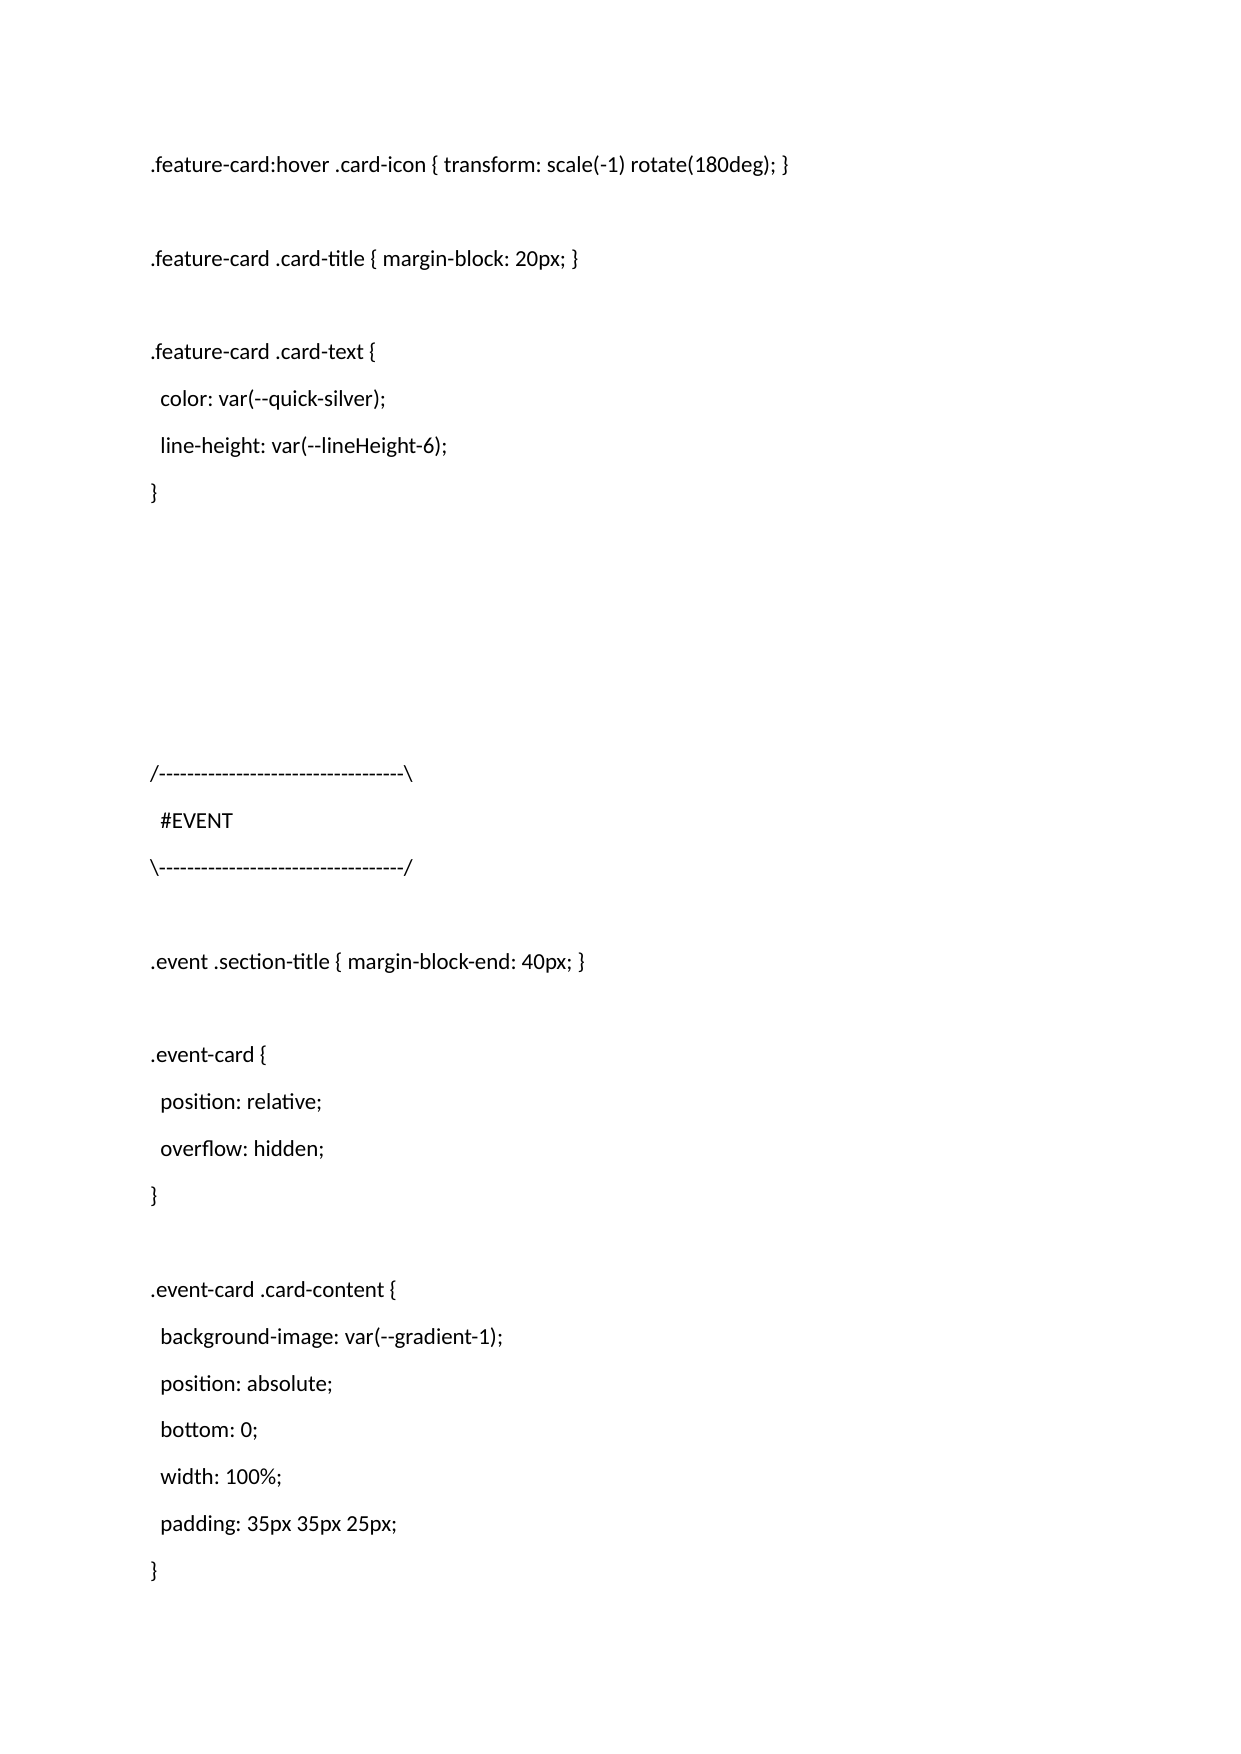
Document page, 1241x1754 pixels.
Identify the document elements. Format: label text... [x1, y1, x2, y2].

text /-----------------------------------\ [150, 759, 1090, 787]
text overflow: hidden; [150, 1134, 1090, 1162]
text } [150, 1556, 1090, 1584]
text .feature-card .card-title { margin-block: 20px; } [150, 244, 1090, 272]
text \-----------------------------------/ [150, 853, 1090, 881]
text } [150, 1181, 1090, 1209]
text .event-card .card-content { [150, 1275, 1090, 1303]
text .event .section-title { margin-block-end: 40px; } [150, 947, 1090, 975]
text position: relative; [150, 1087, 1090, 1116]
text bottom: 0; [150, 1416, 1090, 1444]
text position: absolute; [150, 1369, 1090, 1397]
text padding: 35px 35px 25px; [150, 1509, 1090, 1537]
text .event-card { [150, 1041, 1090, 1069]
text .feature-card:hover .card-icon { transform: scale(-1) rotate(180deg); } [150, 150, 1090, 178]
text } [150, 478, 1090, 506]
text width: 100%; [150, 1462, 1090, 1491]
text color: var(--quick-silver); [150, 384, 1090, 412]
text .feature-card .card-text { [150, 337, 1090, 366]
text line-height: var(--lineHeight-6); [150, 431, 1090, 459]
text background-image: var(--gradient-1); [150, 1322, 1090, 1350]
text #EVENT [150, 806, 1090, 834]
